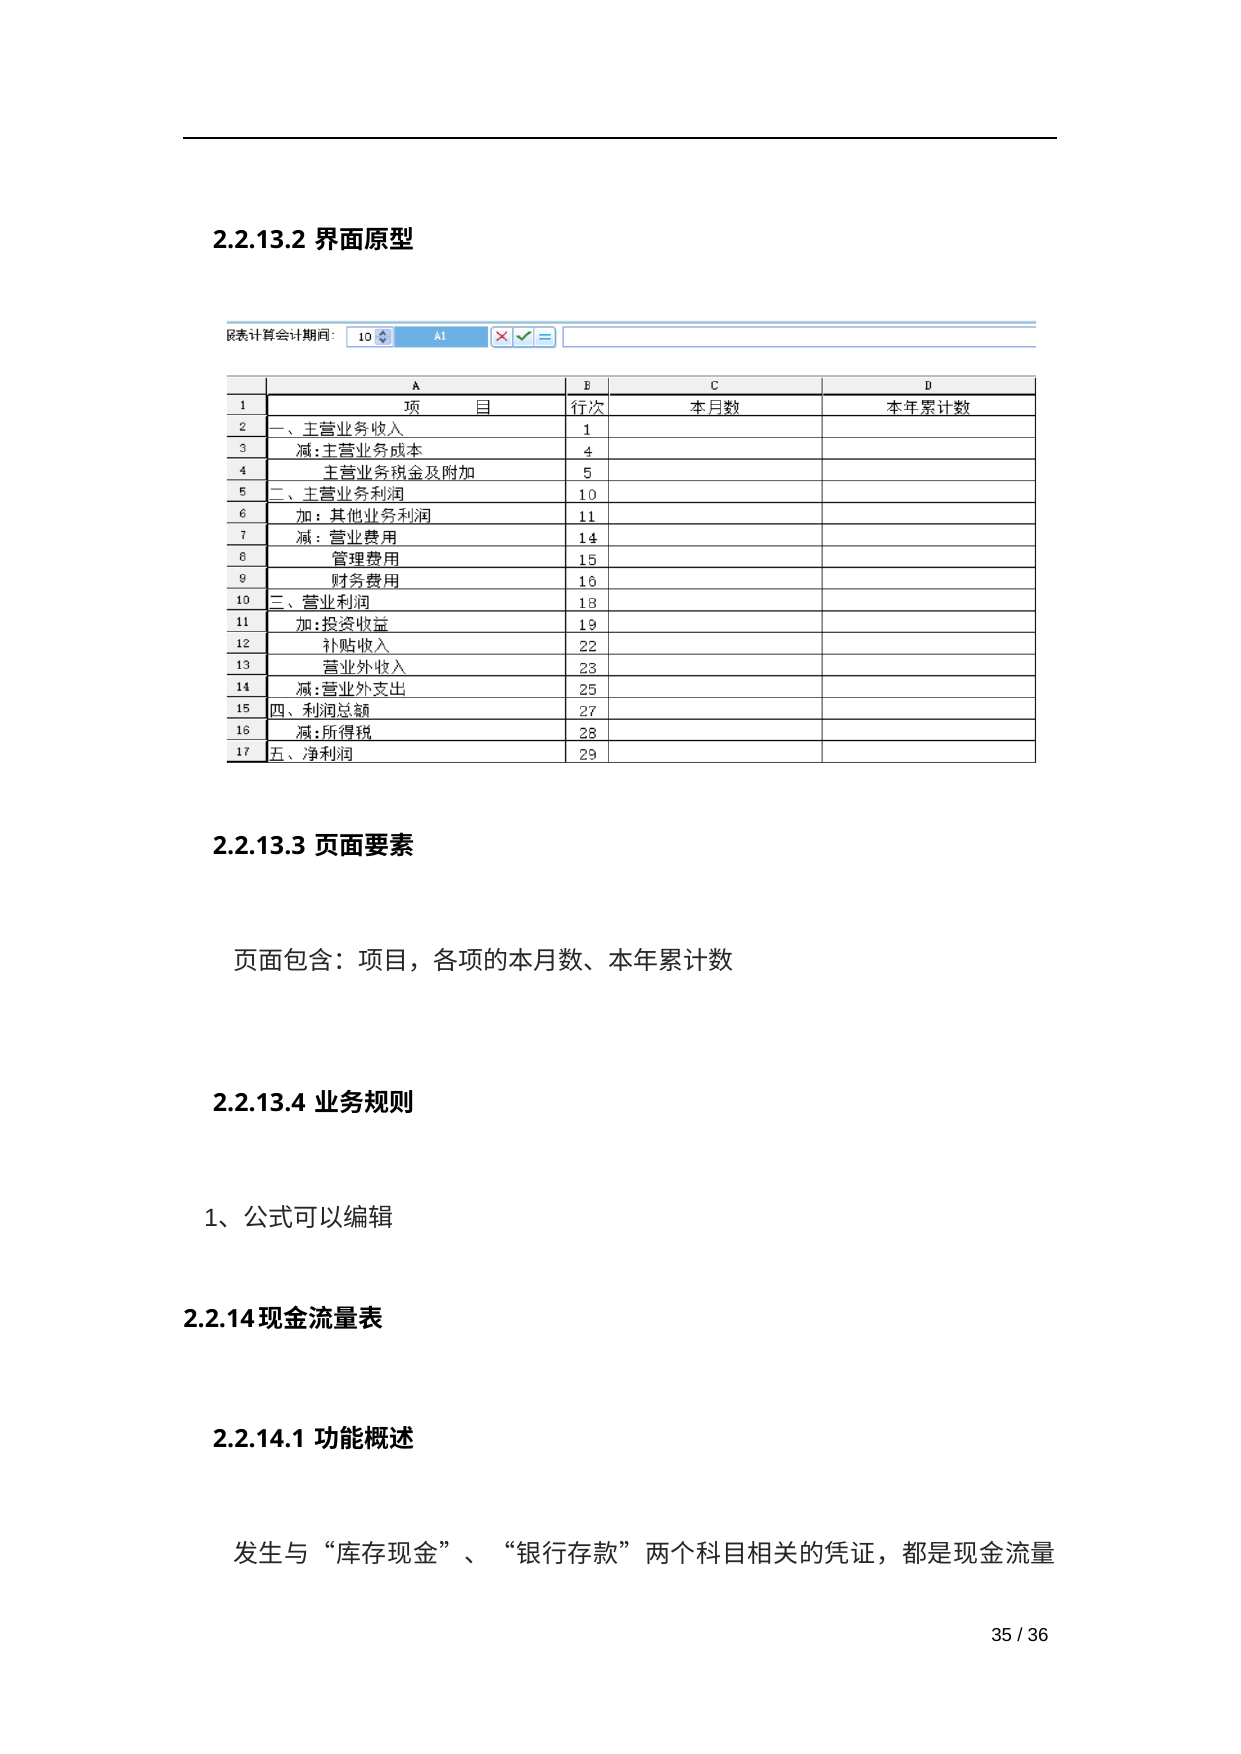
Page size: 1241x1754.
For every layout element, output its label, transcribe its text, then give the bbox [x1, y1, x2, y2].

subtitle 界面原型 [213, 205, 1057, 270]
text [183, 1519, 1057, 1584]
subtitle 功能概述 [213, 1404, 1057, 1469]
text 1、公式可以编辑 [183, 1183, 1057, 1248]
subtitle 业务规则 [213, 1068, 1057, 1133]
picture [226, 320, 1037, 763]
subtitle 页面要素 [213, 811, 1057, 876]
subtitle 现金流量表 [183, 1284, 1057, 1349]
text 页面包含：项目，各项的本月数、本年累计数 [183, 926, 1057, 991]
